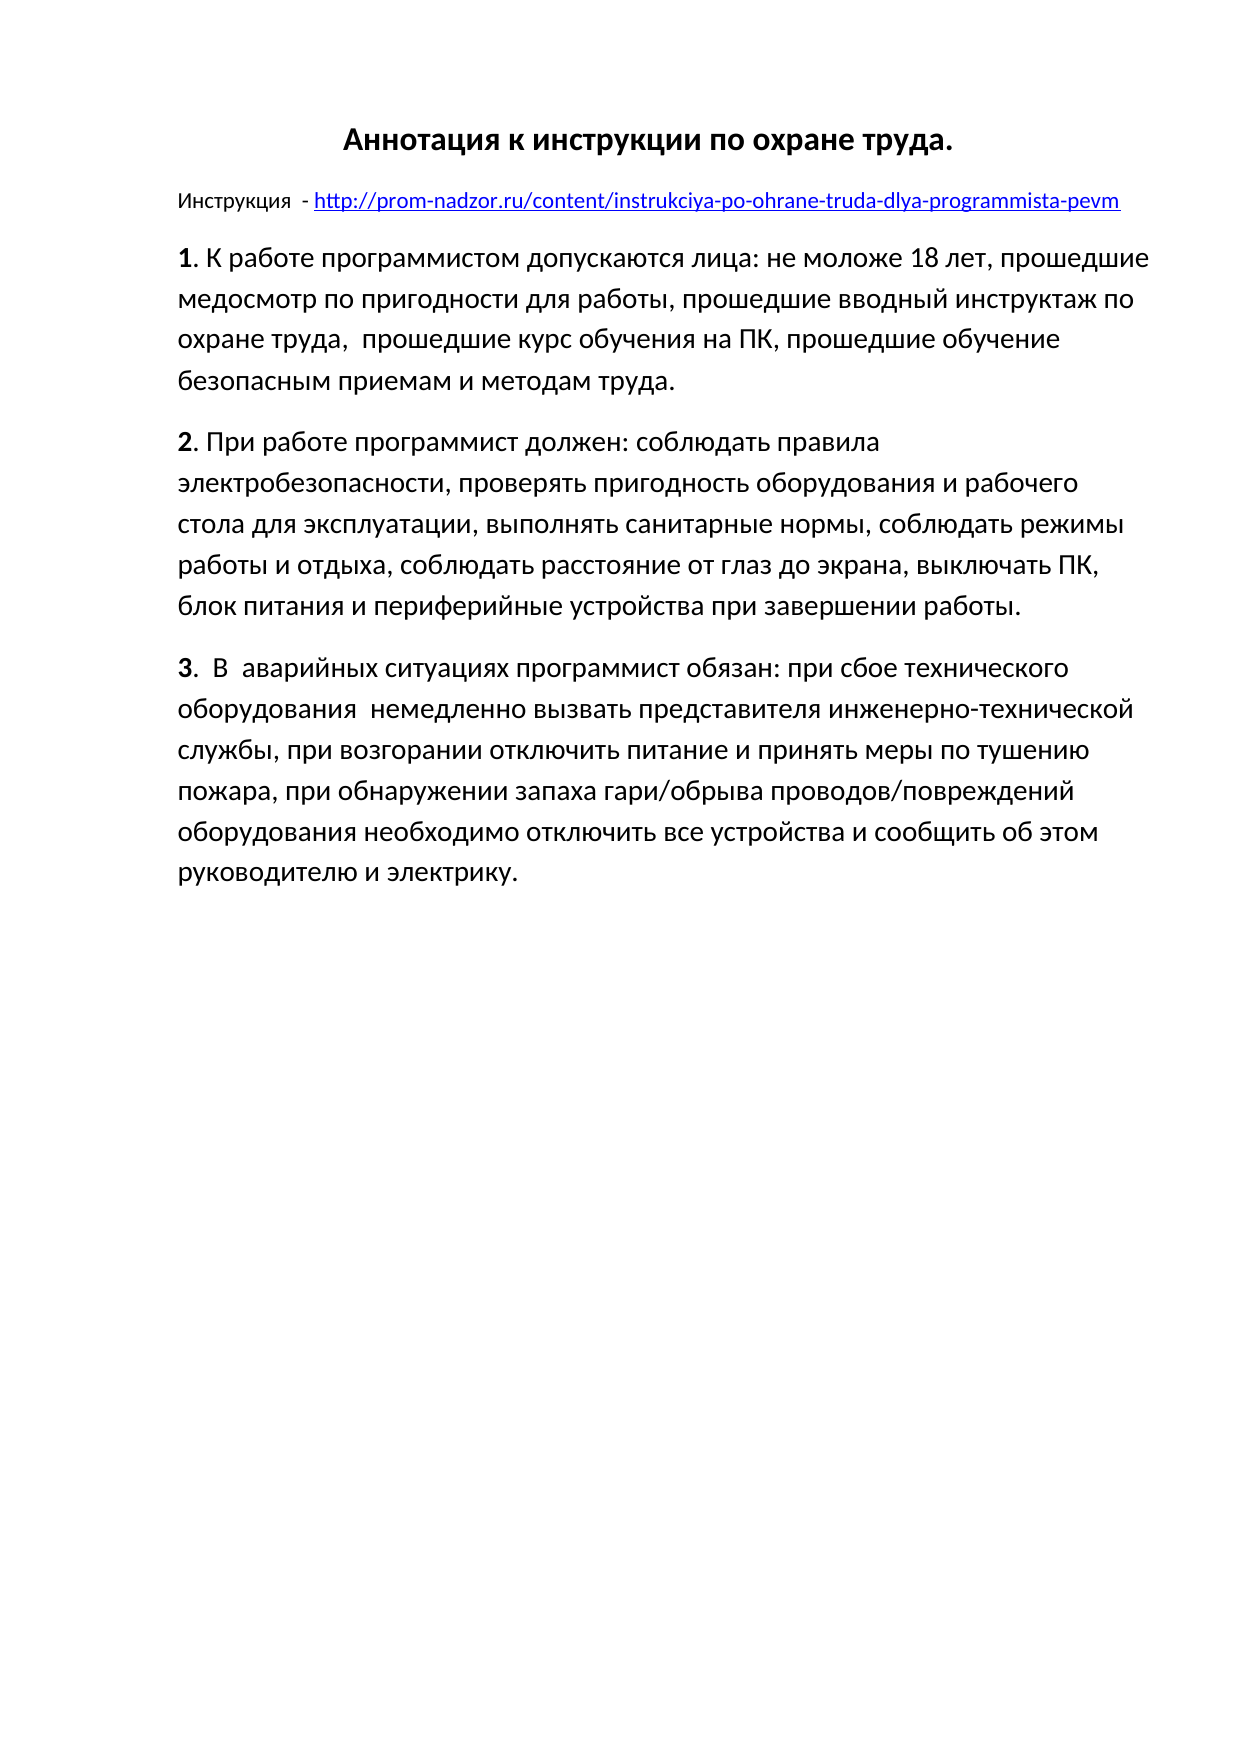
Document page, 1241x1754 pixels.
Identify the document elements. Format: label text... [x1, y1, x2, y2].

text Инструкция - http://prom-nadzor.ru/content/instrukciya-po-ohrane-truda-dlya-programmista-pevm [177, 186, 1152, 214]
text 2. При работе программист должен: соблюдать правила электробезопасности, проверять пригодность оборудования и рабочего стола для эксплуатации, выполнять санитарные нормы, соблюдать режимы работы и отдыха, соблюдать расстояние от глаз до экрана, выключать ПК, блок питания и периферийные устройства при завершении работы. [177, 423, 1152, 623]
text Аннотация к инструкции по охране труда. [177, 118, 1152, 159]
text 1. К работе программистом допускаются лица: не моложе 18 лет, прошедшие медосмотр по пригодности для работы, прошедшие вводный инструктаж по охране труда, прошедшие курс обучения на ПК, прошедшие обучение безопасным приемам и методам труда. [177, 239, 1152, 397]
text 3. В аварийных ситуациях программист обязан: при сбое технического оборудования немедленно вызвать представителя инженерно-технической службы, при возгорании отключить питание и принять меры по тушению пожара, при обнаружении запаха гари/обрыва проводов/повреждений оборудования необходимо отключить все устройства и сообщить об этом руководителю и электрику. [177, 649, 1152, 889]
